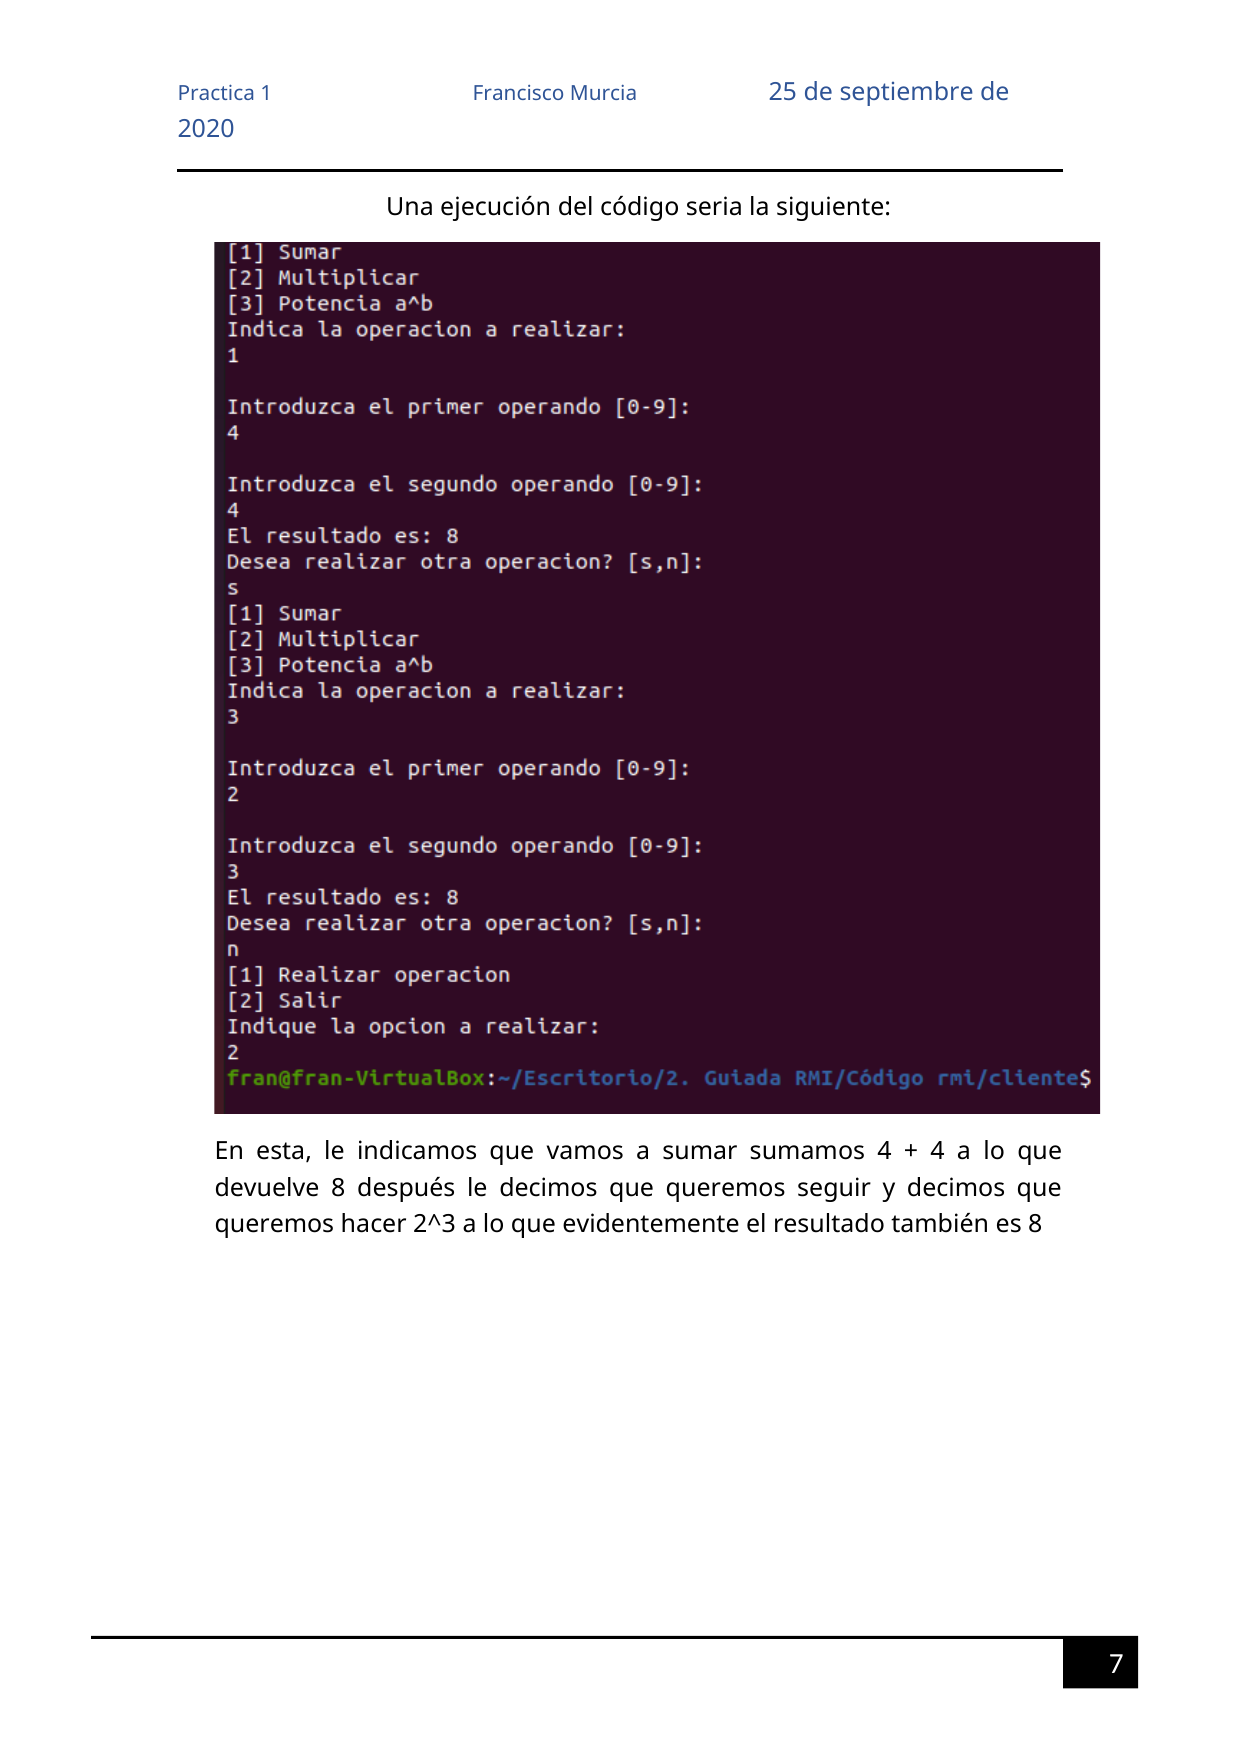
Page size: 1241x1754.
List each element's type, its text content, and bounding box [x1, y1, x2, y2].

picture [214, 242, 1101, 1114]
list Una ejecución del código seria la siguiente: [214, 189, 1063, 223]
list En esta, le indicamos que vamos a sumar sumamos 4 + 4 a lo que devuelve 8 después le decimos que queremos seguir y decimos que queremos hacer 2^3 a lo que evidentemente el resultado también es 8 [214, 1132, 1063, 1240]
